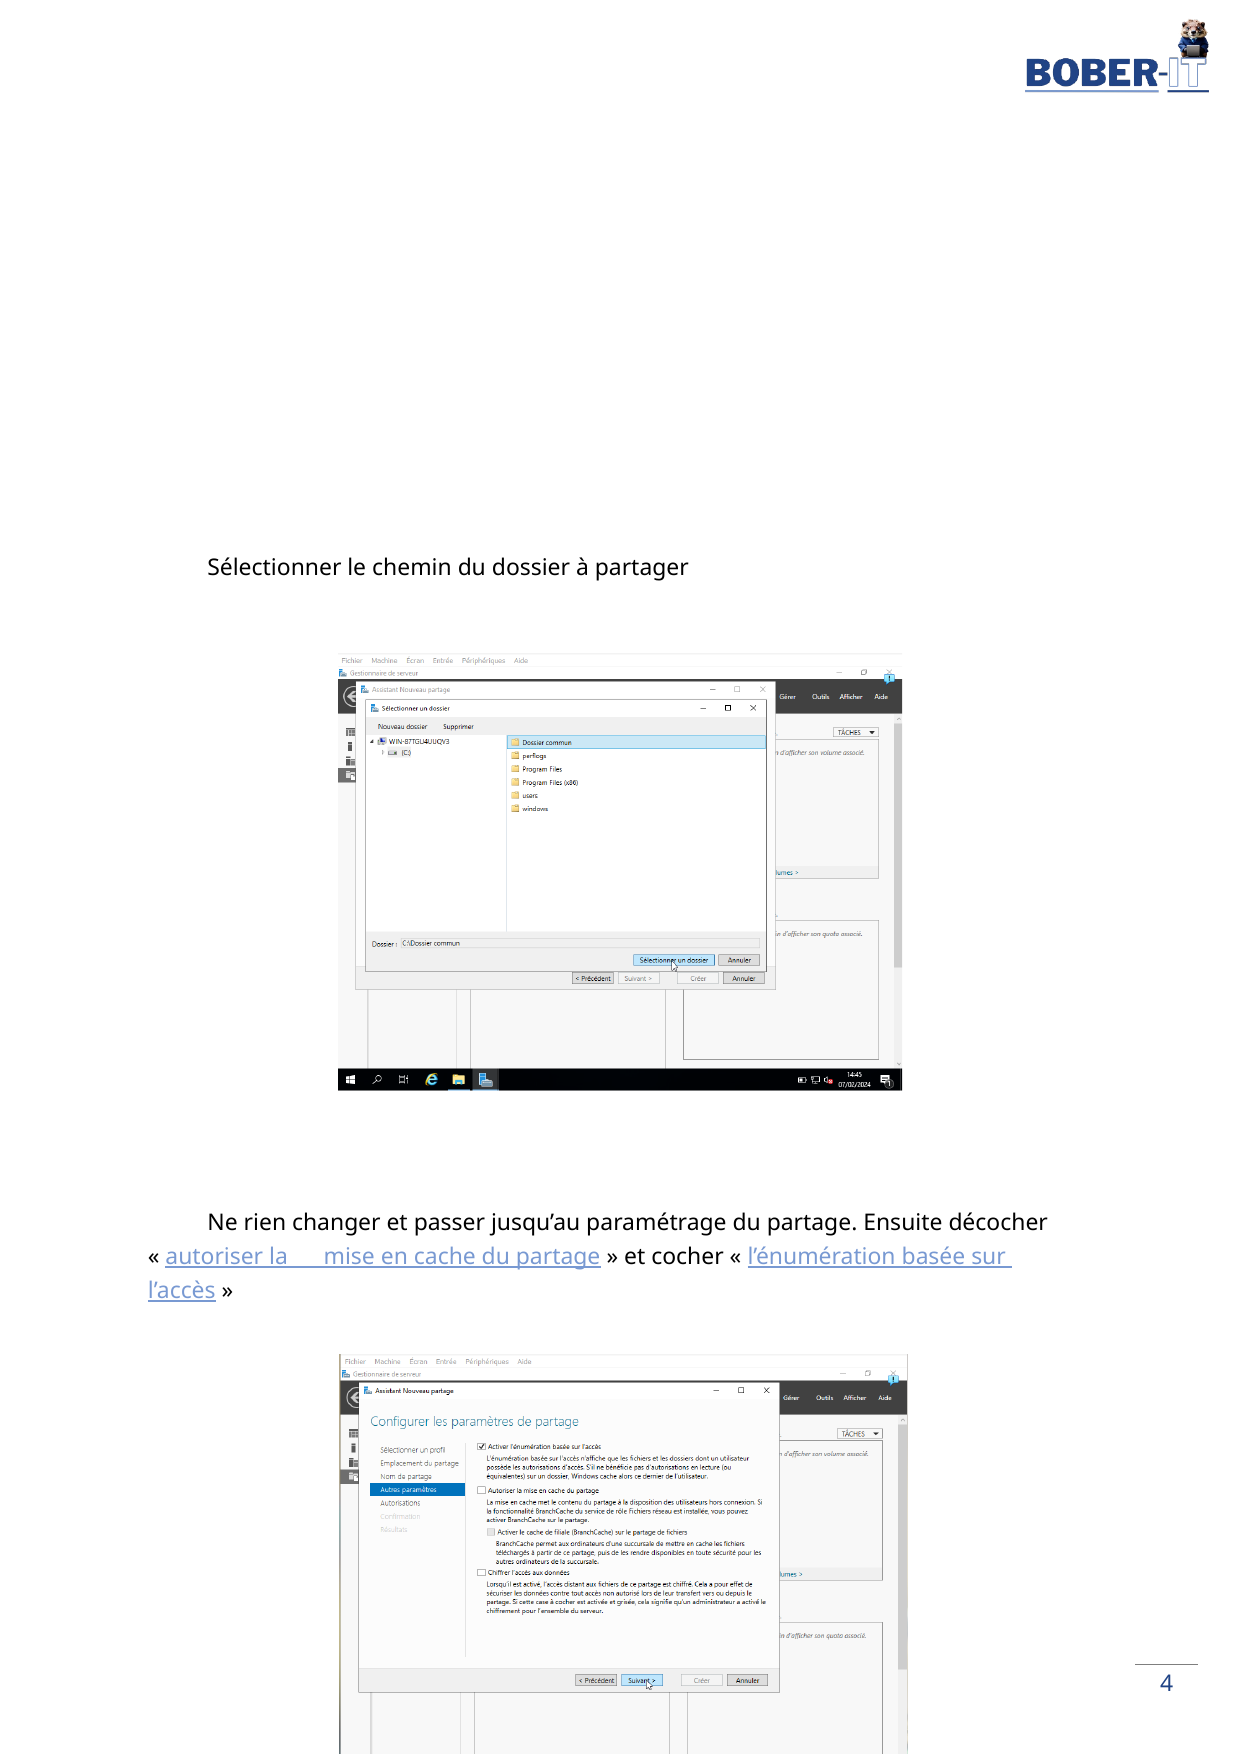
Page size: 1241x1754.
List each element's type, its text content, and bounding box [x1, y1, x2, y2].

picture [339, 1354, 908, 1754]
picture [338, 653, 903, 1091]
text Ne rien changer et passer jusqu’au paramétrage du partage. Ensuite décocher « autoriser la mise en cache du partage » et cocher « l’énumération basée sur l’accès » [148, 1206, 1093, 1305]
text Sélectionner le chemin du dossier à partager [148, 551, 1093, 582]
picture [999, 0, 1225, 128]
